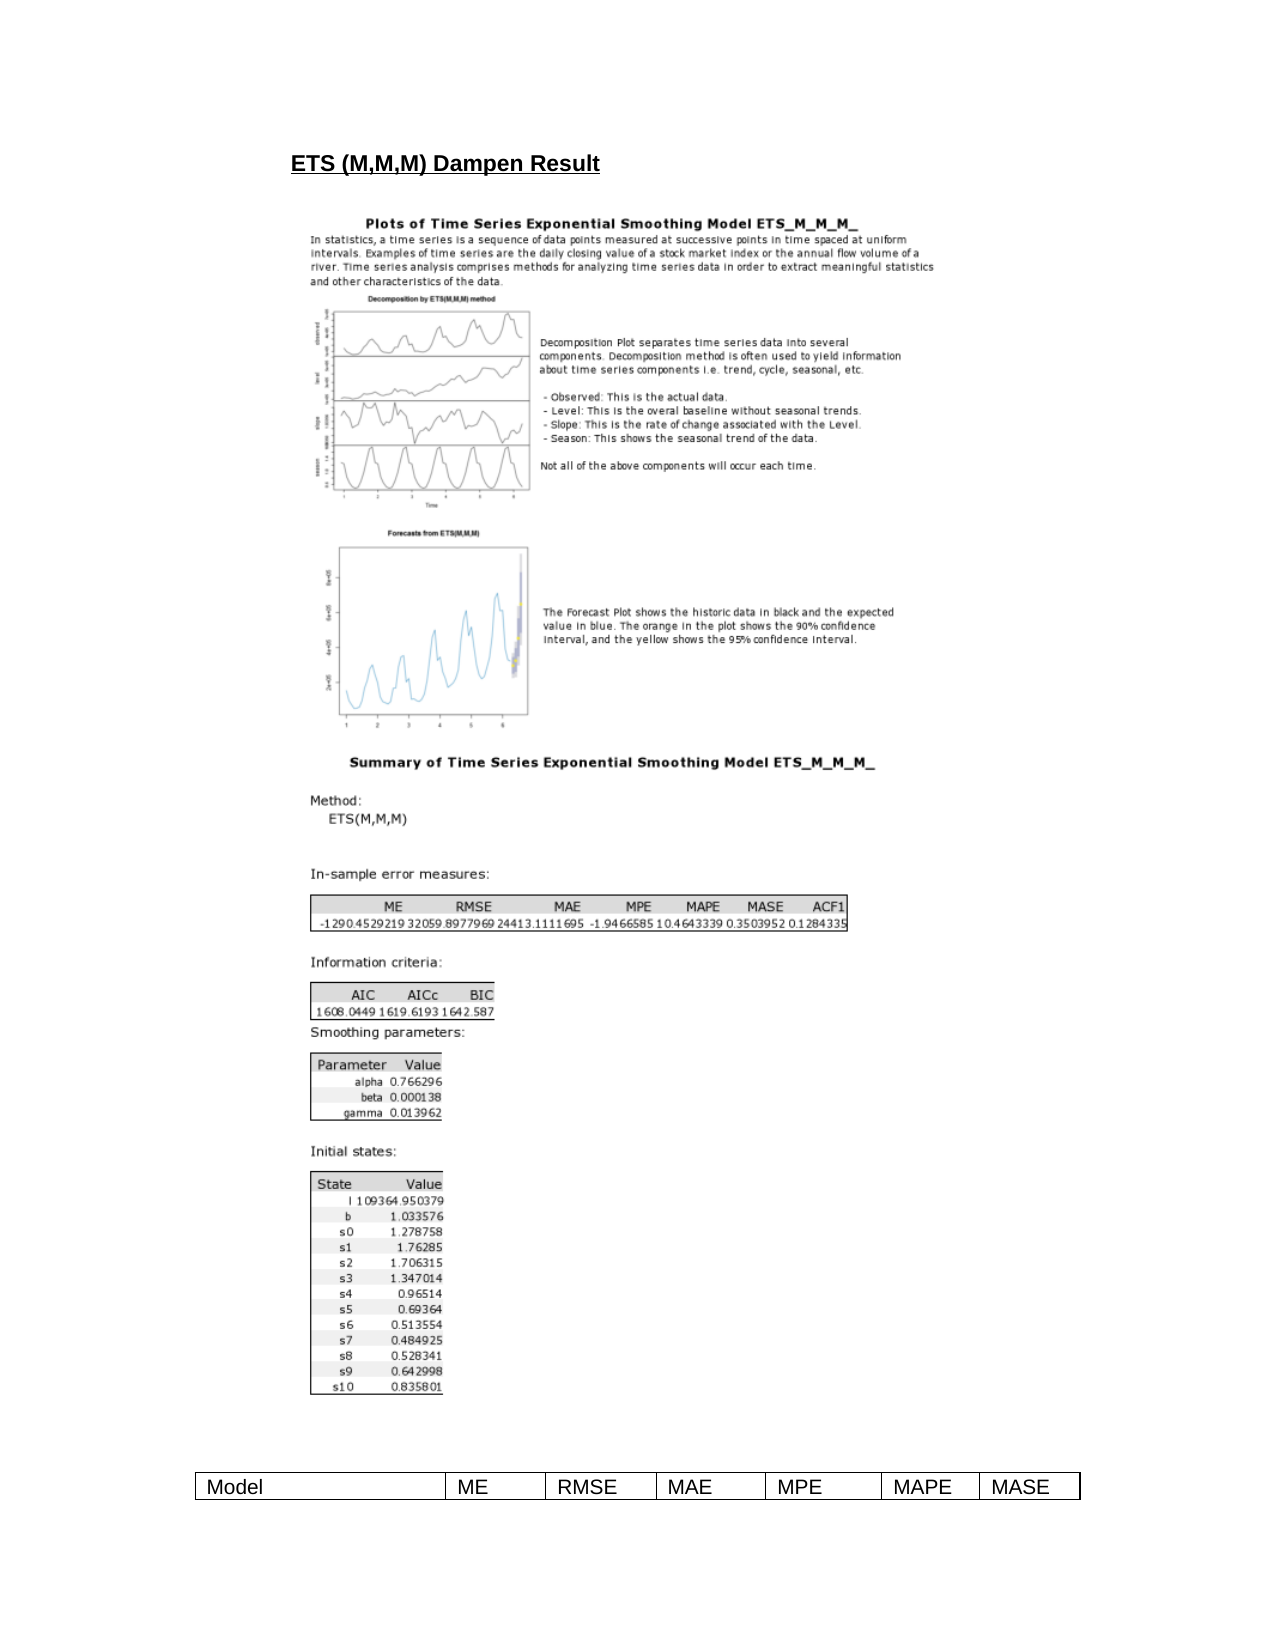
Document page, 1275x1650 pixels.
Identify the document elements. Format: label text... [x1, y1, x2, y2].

table_header MPE [766, 1473, 881, 1499]
table_header ME [446, 1473, 545, 1499]
table_header Model [196, 1473, 445, 1499]
picture [290, 180, 951, 1438]
table_header MAE [657, 1473, 765, 1499]
text ETS (M,M,M) Dampen Result [291, 150, 1125, 176]
table_header MASE [980, 1473, 1079, 1499]
table_header RMSE [546, 1473, 656, 1499]
table_header MAPE [882, 1473, 979, 1499]
